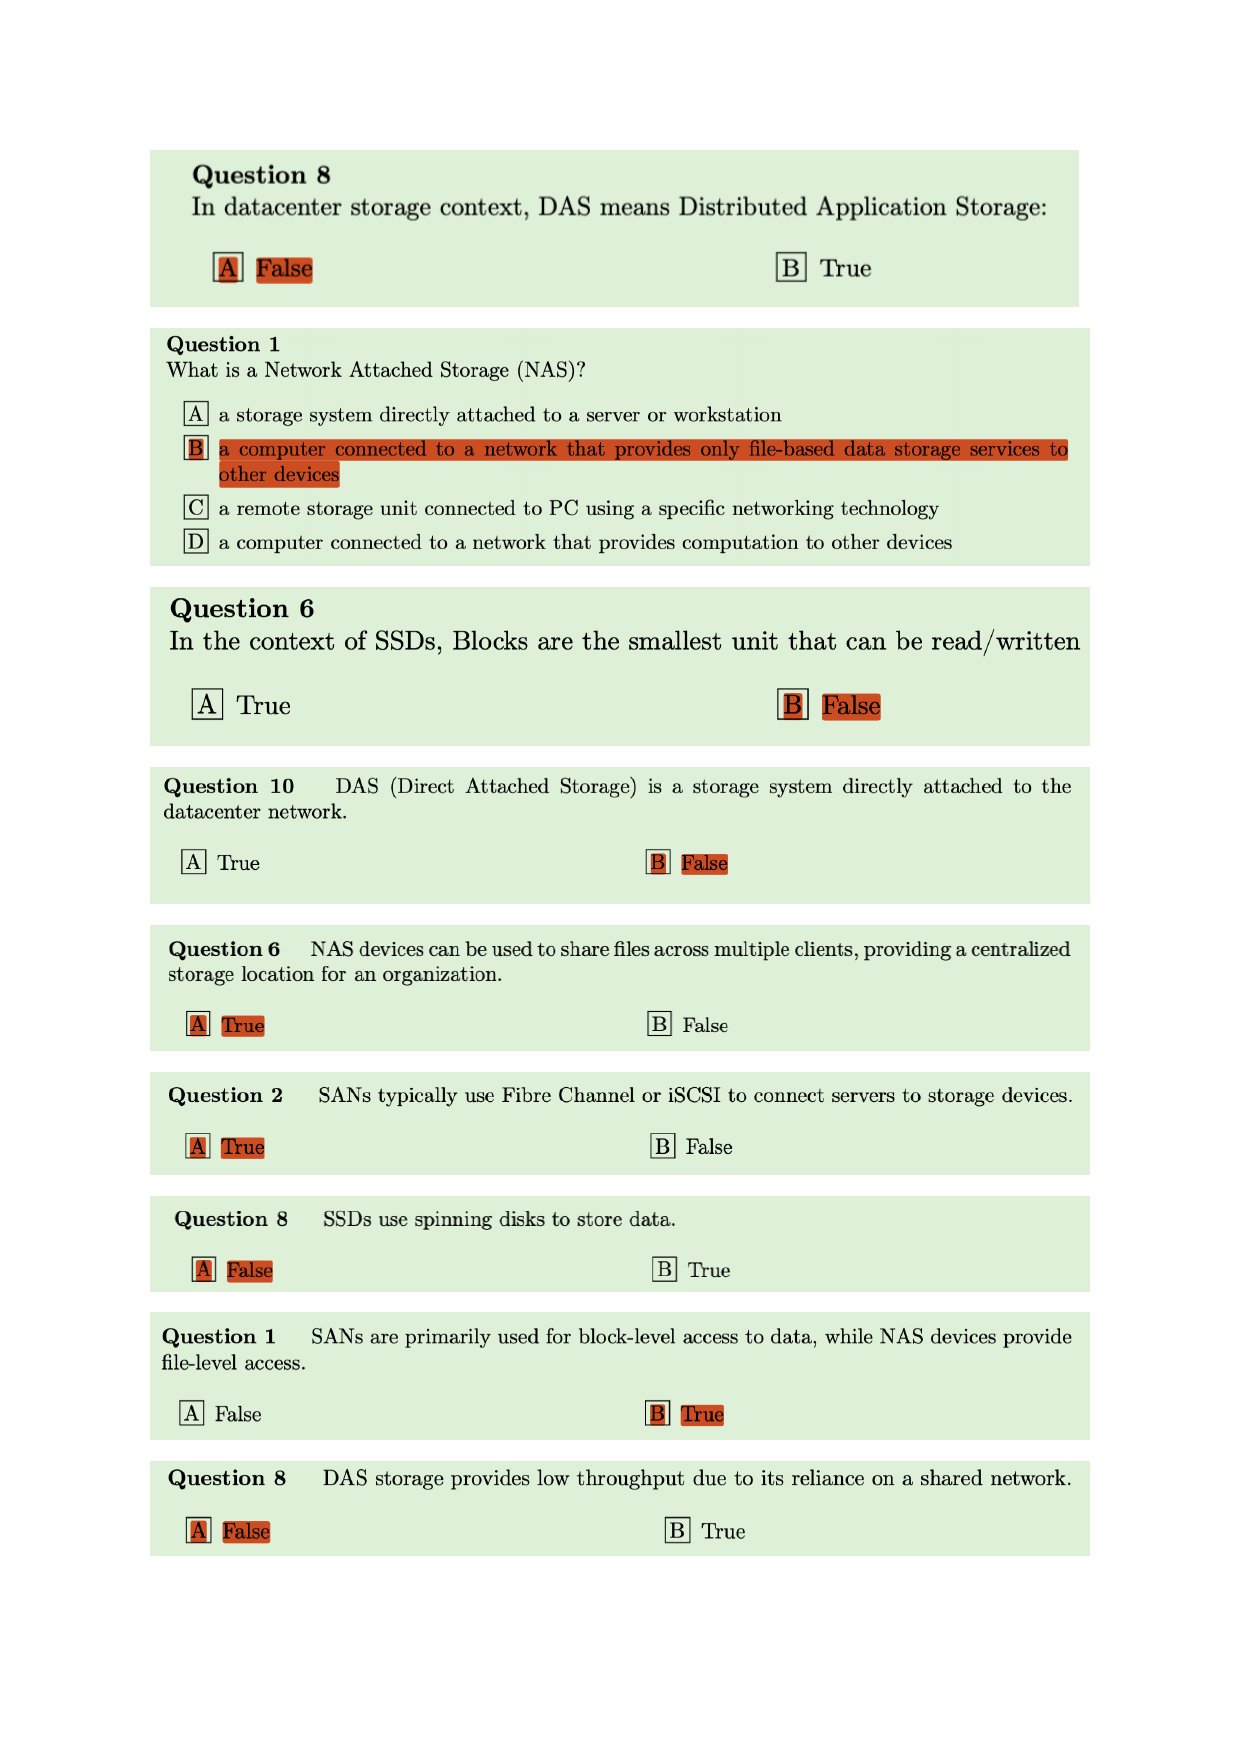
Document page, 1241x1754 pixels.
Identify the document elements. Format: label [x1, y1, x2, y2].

picture [150, 587, 1091, 746]
picture [150, 767, 1091, 904]
picture [150, 1196, 1091, 1292]
picture [150, 328, 1091, 566]
picture [150, 150, 1080, 307]
picture [150, 1072, 1091, 1175]
picture [150, 925, 1091, 1051]
picture [150, 1461, 1091, 1556]
picture [150, 1312, 1091, 1440]
